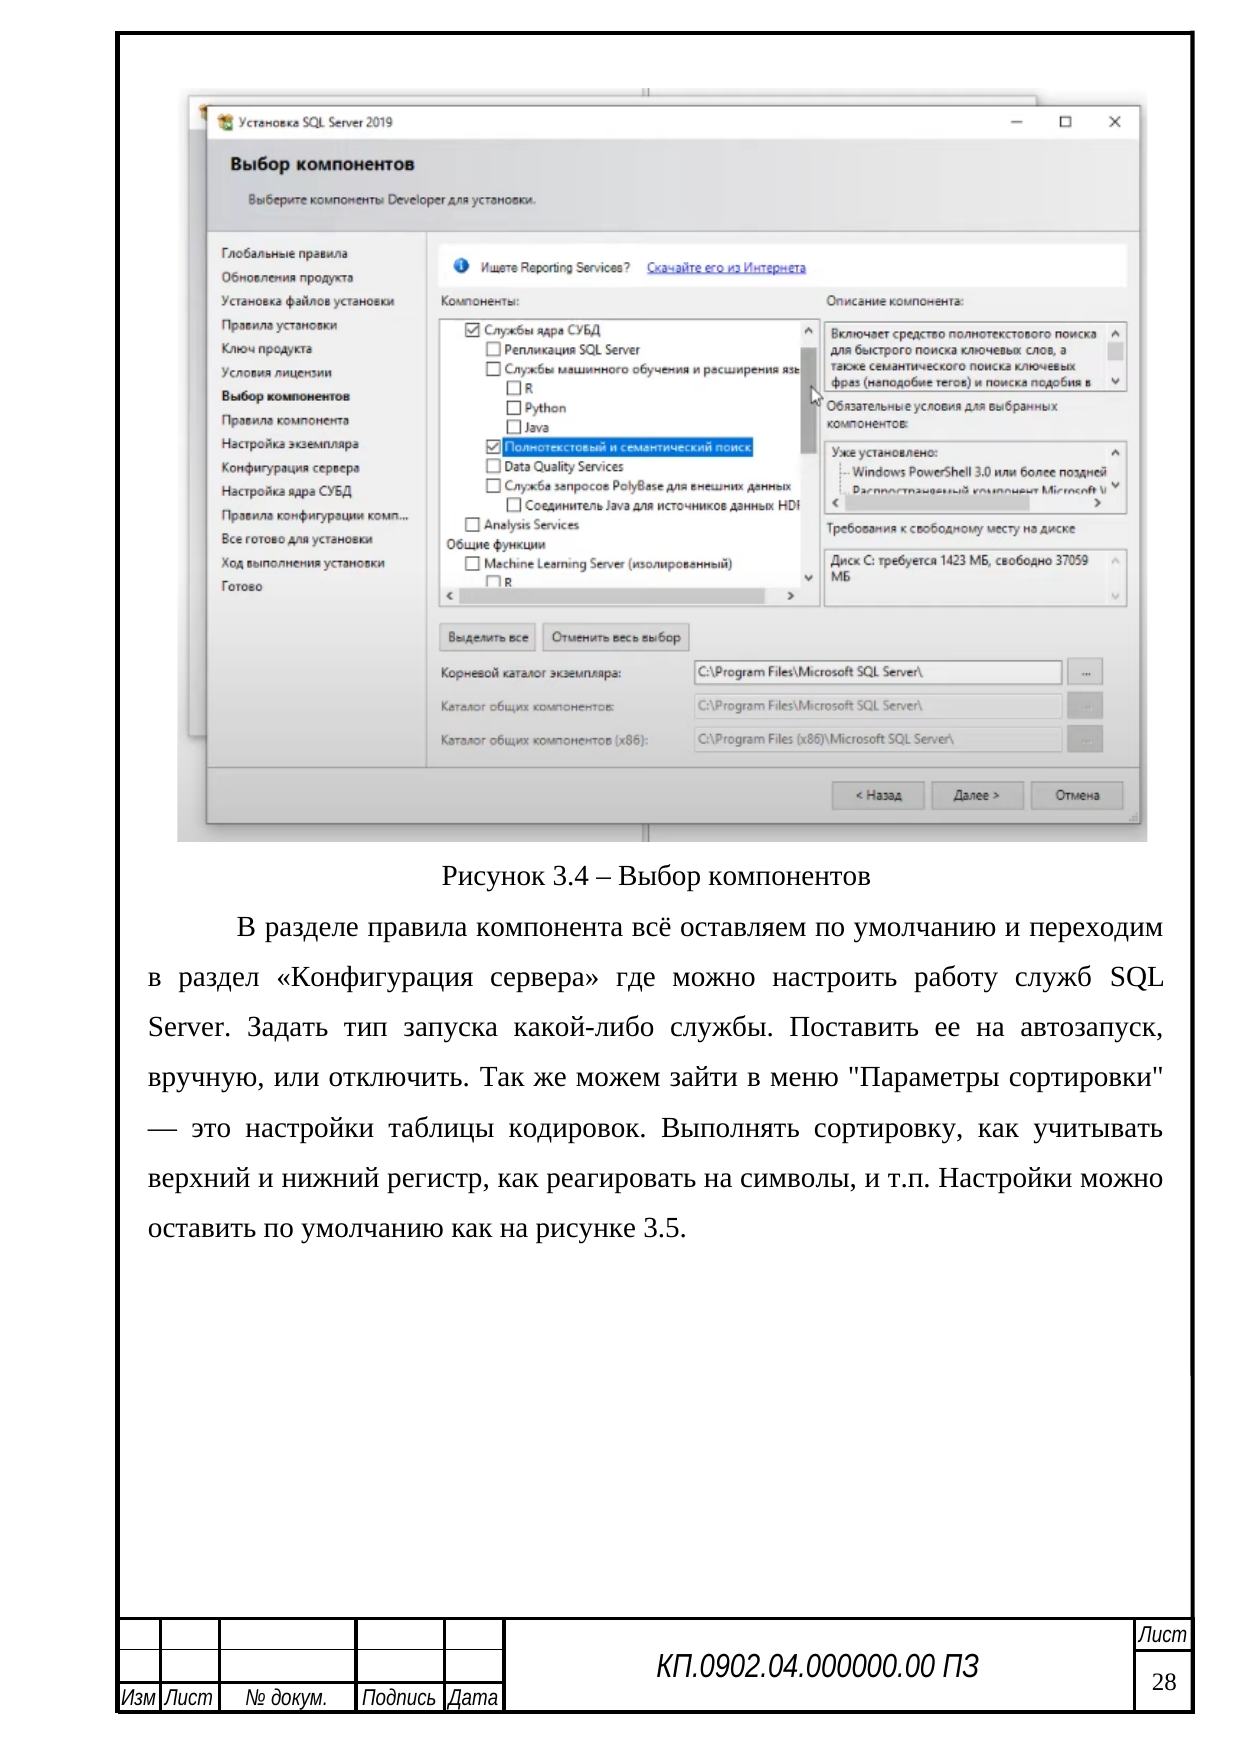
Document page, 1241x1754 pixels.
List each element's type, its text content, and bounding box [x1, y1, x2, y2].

picture [177, 88, 1148, 842]
text В разделе правила компонента всё оставляем по умолчанию и переходим в раздел «Конфигурация сервера» где можно настроить работу служб SQL Server. Задать тип запуска какой-либо службы. Поставить ее на автозапуск, вручную, или отключить. Так же можем зайти в меню "Параметры сортировки" — это настройки таблицы кодировок. Выполнять сортировку, как учитывать верхний и нижний регистр, как реагировать на символы, и т.п. Настройки можно оставить по умолчанию как на рисунке 3.5. [148, 909, 1164, 1244]
text Рисунок 3.4 – Выбор компонентов [118, 858, 1194, 892]
